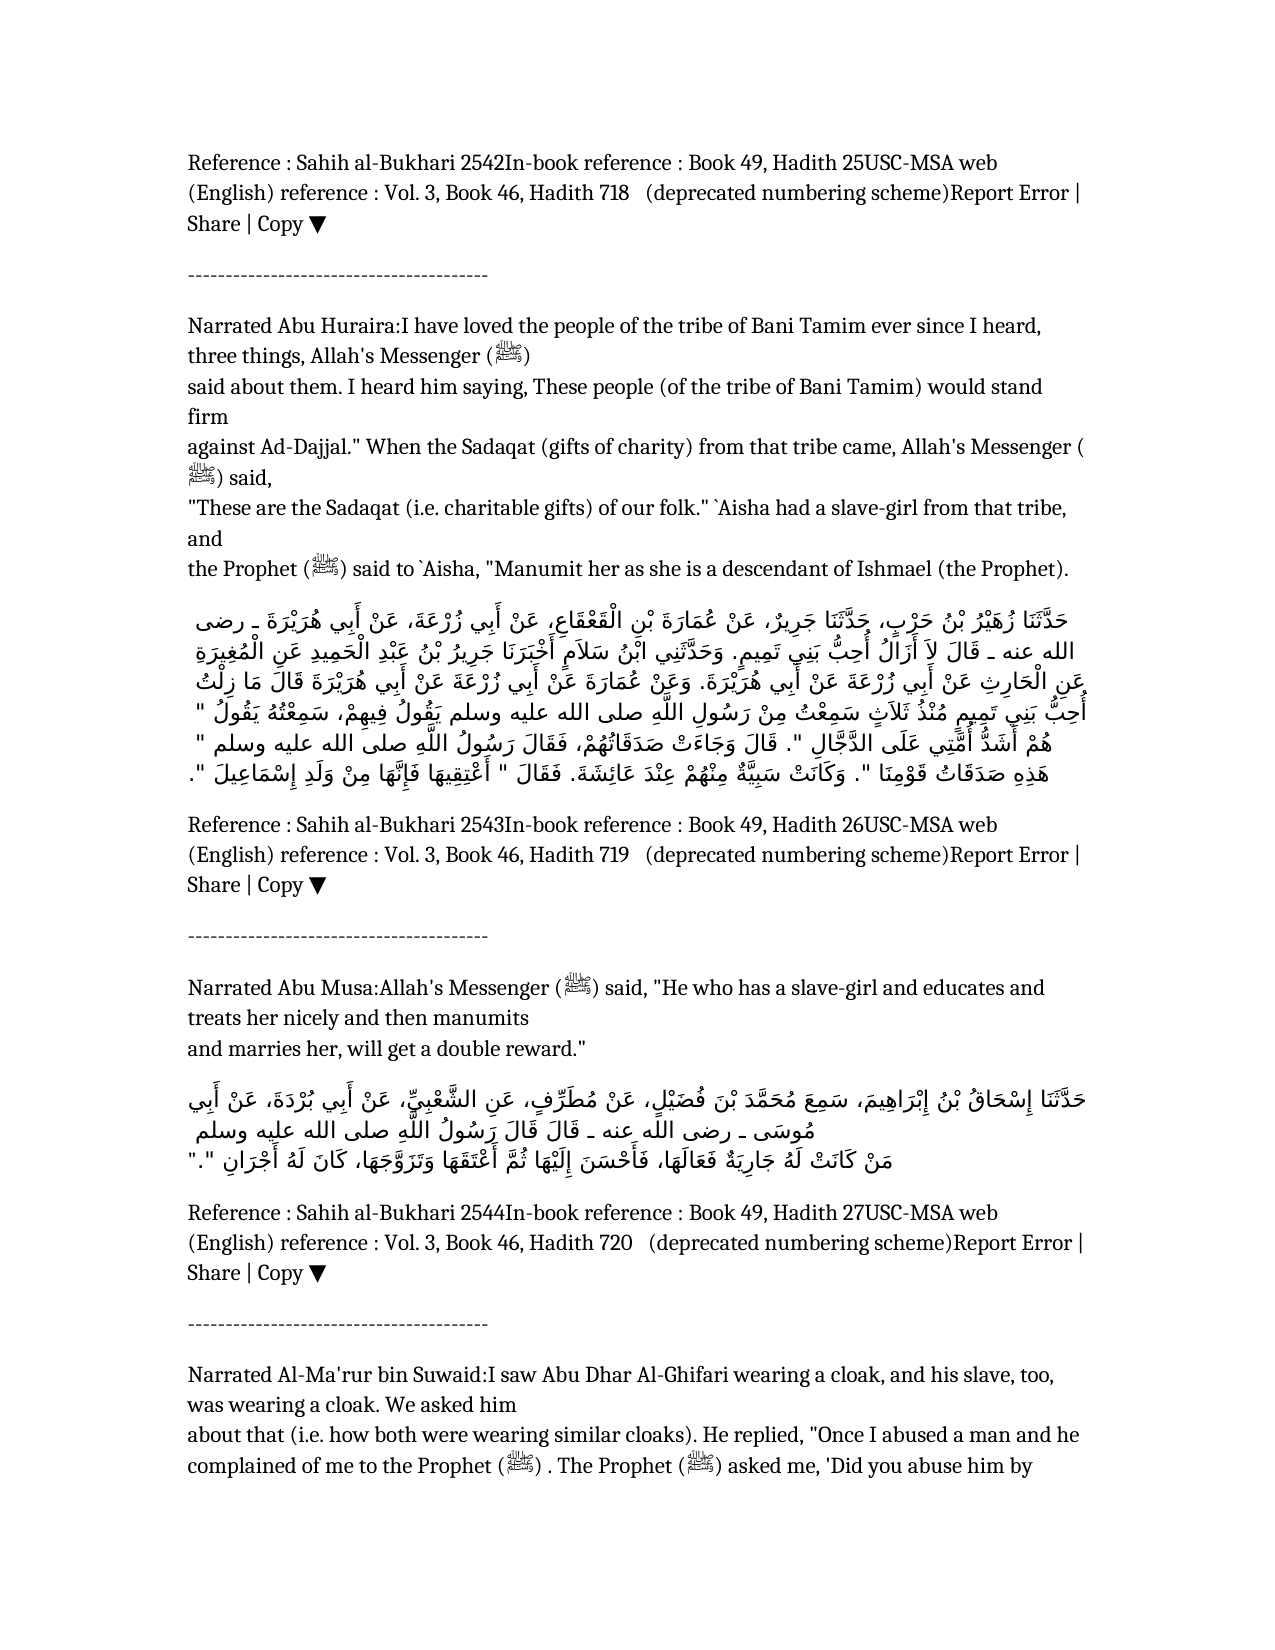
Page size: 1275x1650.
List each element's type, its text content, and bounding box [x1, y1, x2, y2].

text حَدَّثَنَا زُهَيْرُ بْنُ حَرْبٍ، حَدَّثَنَا جَرِيرٌ، عَنْ عُمَارَةَ بْنِ الْقَعْقَاعِ، عَنْ أَبِي زُرْعَةَ، عَنْ أَبِي هُرَيْرَةَ ـ رضى الله عنه ـ قَالَ لاَ أَزَالُ أُحِبُّ بَنِي تَمِيمٍ‏.‏ وَحَدَّثَنِي ابْنُ سَلاَمٍ أَخْبَرَنَا جَرِيرُ بْنُ عَبْدِ الْحَمِيدِ عَنِ الْمُغِيرَةِ عَنِ الْحَارِثِ عَنْ أَبِي زُرْعَةَ عَنْ أَبِي هُرَيْرَةَ‏.‏ وَعَنْ عُمَارَةَ عَنْ أَبِي زُرْعَةَ عَنْ أَبِي هُرَيْرَةَ قَالَ مَا زِلْتُ أُحِبُّ بَنِي تَمِيمٍ مُنْذُ ثَلاَثٍ سَمِعْتُ مِنْ رَسُولِ اللَّهِ صلى الله عليه وسلم يَقُولُ فِيهِمْ، سَمِعْتُهُ يَقُولُ ‏"‏ هُمْ أَشَدُّ أُمَّتِي عَلَى الدَّجَّالِ ‏"‏‏.‏ قَالَ وَجَاءَتْ صَدَقَاتُهُمْ، فَقَالَ رَسُولُ اللَّهِ صلى الله عليه وسلم ‏"‏ هَذِهِ صَدَقَاتُ قَوْمِنَا ‏"‏‏.‏ وَكَانَتْ سَبِيَّةٌ مِنْهُمْ عِنْدَ عَائِشَةَ‏.‏ فَقَالَ ‏"‏ أَعْتِقِيهَا فَإِنَّهَا مِنْ وَلَدِ إِسْمَاعِيلَ ‏"‏‏.‏ [187, 607, 1087, 787]
text ---------------------------------------- [187, 1311, 1087, 1337]
text حَدَّثَنَا إِسْحَاقُ بْنُ إِبْرَاهِيمَ، سَمِعَ مُحَمَّدَ بْنَ فُضَيْلٍ، عَنْ مُطَرِّفٍ، عَنِ الشَّعْبِيِّ، عَنْ أَبِي بُرْدَةَ، عَنْ أَبِي مُوسَى ـ رضى الله عنه ـ قَالَ قَالَ رَسُولُ اللَّهِ صلى الله عليه وسلم ‏ "‏ مَنْ كَانَتْ لَهُ جَارِيَةٌ فَعَالَهَا، فَأَحْسَنَ إِلَيْهَا ثُمَّ أَعْتَقَهَا وَتَزَوَّجَهَا، كَانَ لَهُ أَجْرَانِ ‏"‏‏.‏ [187, 1086, 1087, 1174]
text Narrated Abu Musa:Allah's Messenger (ﷺ) said, "He who has a slave-girl and educates and treats her nicely and then manumits and marries her, will get a double reward." [187, 974, 1087, 1062]
text Narrated Abu Huraira:I have loved the people of the tribe of Bani Tamim ever since I heard, three things, Allah's Messenger (ﷺ) said about them. I heard him saying, These people (of the tribe of Bani Tamim) would stand firm against Ad-Dajjal." When the Sadaqat (gifts of charity) from that tribe came, Allah's Messenger (ﷺ) said, "These are the Sadaqat (i.e. charitable gifts) of our folk." `Aisha had a slave-girl from that tribe, and the Prophet (ﷺ) said to `Aisha, "Manumit her as she is a descendant of Ishmael (the Prophet). [187, 312, 1087, 582]
text Reference : Sahih al-Bukhari 2542In-book reference : Book 49, Hadith 25USC-MSA web (English) reference : Vol. 3, Book 46, Hadith 718 (deprecated numbering scheme)Report Error | Share | Copy ▼ [187, 150, 1087, 237]
text ---------------------------------------- [187, 923, 1087, 950]
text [187, 1362, 1087, 1479]
text Reference : Sahih al-Bukhari 2544In-book reference : Book 49, Hadith 27USC-MSA web (English) reference : Vol. 3, Book 46, Hadith 720 (deprecated numbering scheme)Report Error | Share | Copy ▼ [187, 1199, 1087, 1286]
text ---------------------------------------- [187, 261, 1087, 288]
text Reference : Sahih al-Bukhari 2543In-book reference : Book 49, Hadith 26USC-MSA web (English) reference : Vol. 3, Book 46, Hadith 719 (deprecated numbering scheme)Report Error | Share | Copy ▼ [187, 812, 1087, 899]
